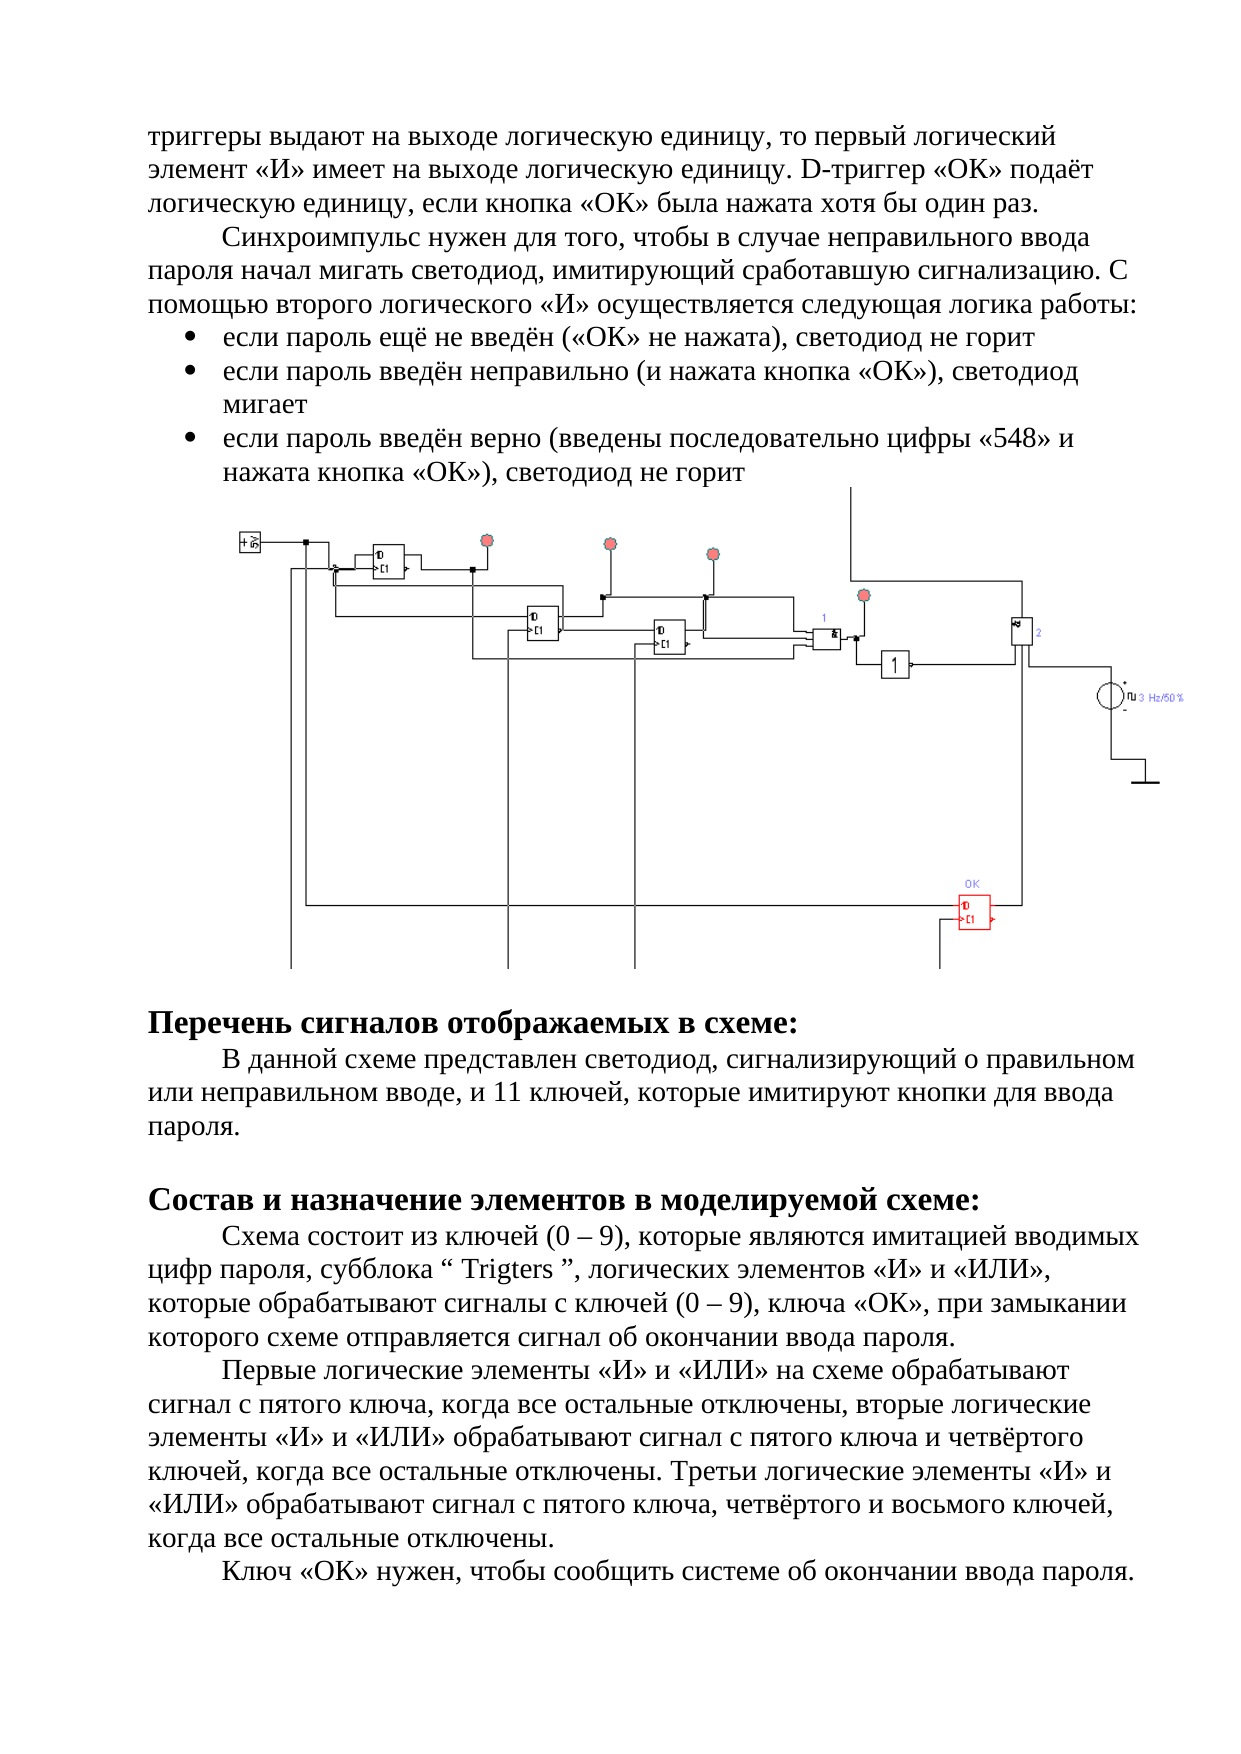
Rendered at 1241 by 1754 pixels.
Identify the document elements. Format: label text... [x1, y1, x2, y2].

list если пароль введён верно (введены последовательно цифры «548» и нажата кнопка «ОК»), светодиод не горит [185, 420, 1152, 487]
picture [221, 487, 1226, 969]
text Схема состоит из ключей (0 – 9), которые являются имитацией вводимых цифр пароля, субблока “ Trigters ”, логических элементов «И» и «ИЛИ», которые обрабатывают сигналы с ключей (0 – 9), ключа «ОК», при замыкании которого схеме отправляется сигнал об окончании ввода пароля. [148, 1218, 1152, 1352]
list если пароль ещё не введён («ОК» не нажата), светодиод не горит [185, 319, 1152, 353]
text Ключ «ОК» нужен, чтобы сообщить системе об окончании ввода пароля. [148, 1553, 1152, 1587]
text Синхроимпульс нужен для того, чтобы в случае неправильного ввода пароля начал мигать светодиод, имитирующий сработавшую сигнализацию. С помощью второго логического «И» осуществляется следующая логика работы: [148, 219, 1152, 319]
text Перечень сигналов отображаемых в схеме: [148, 1002, 1152, 1041]
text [148, 118, 1152, 219]
text В данной схеме представлен светодиод, сигнализирующий о правильном или неправильном вводе, и 11 ключей, которые имитируют кнопки для ввода пароля. [148, 1041, 1152, 1141]
list если пароль введён неправильно (и нажата кнопка «ОК»), светодиод мигает [185, 353, 1152, 420]
text Первые логические элементы «И» и «ИЛИ» на схеме обрабатывают сигнал с пятого ключа, когда все остальные отключены, вторые логические элементы «И» и «ИЛИ» обрабатывают сигнал с пятого ключа и четвёртого ключей, когда все остальные отключены. Третьи логические элементы «И» и «ИЛИ» обрабатывают сигнал с пятого ключа, четвёртого и восьмого ключей, когда все остальные отключены. [148, 1352, 1152, 1553]
text Состав и назначение элементов в моделируемой схеме: [148, 1180, 1152, 1218]
